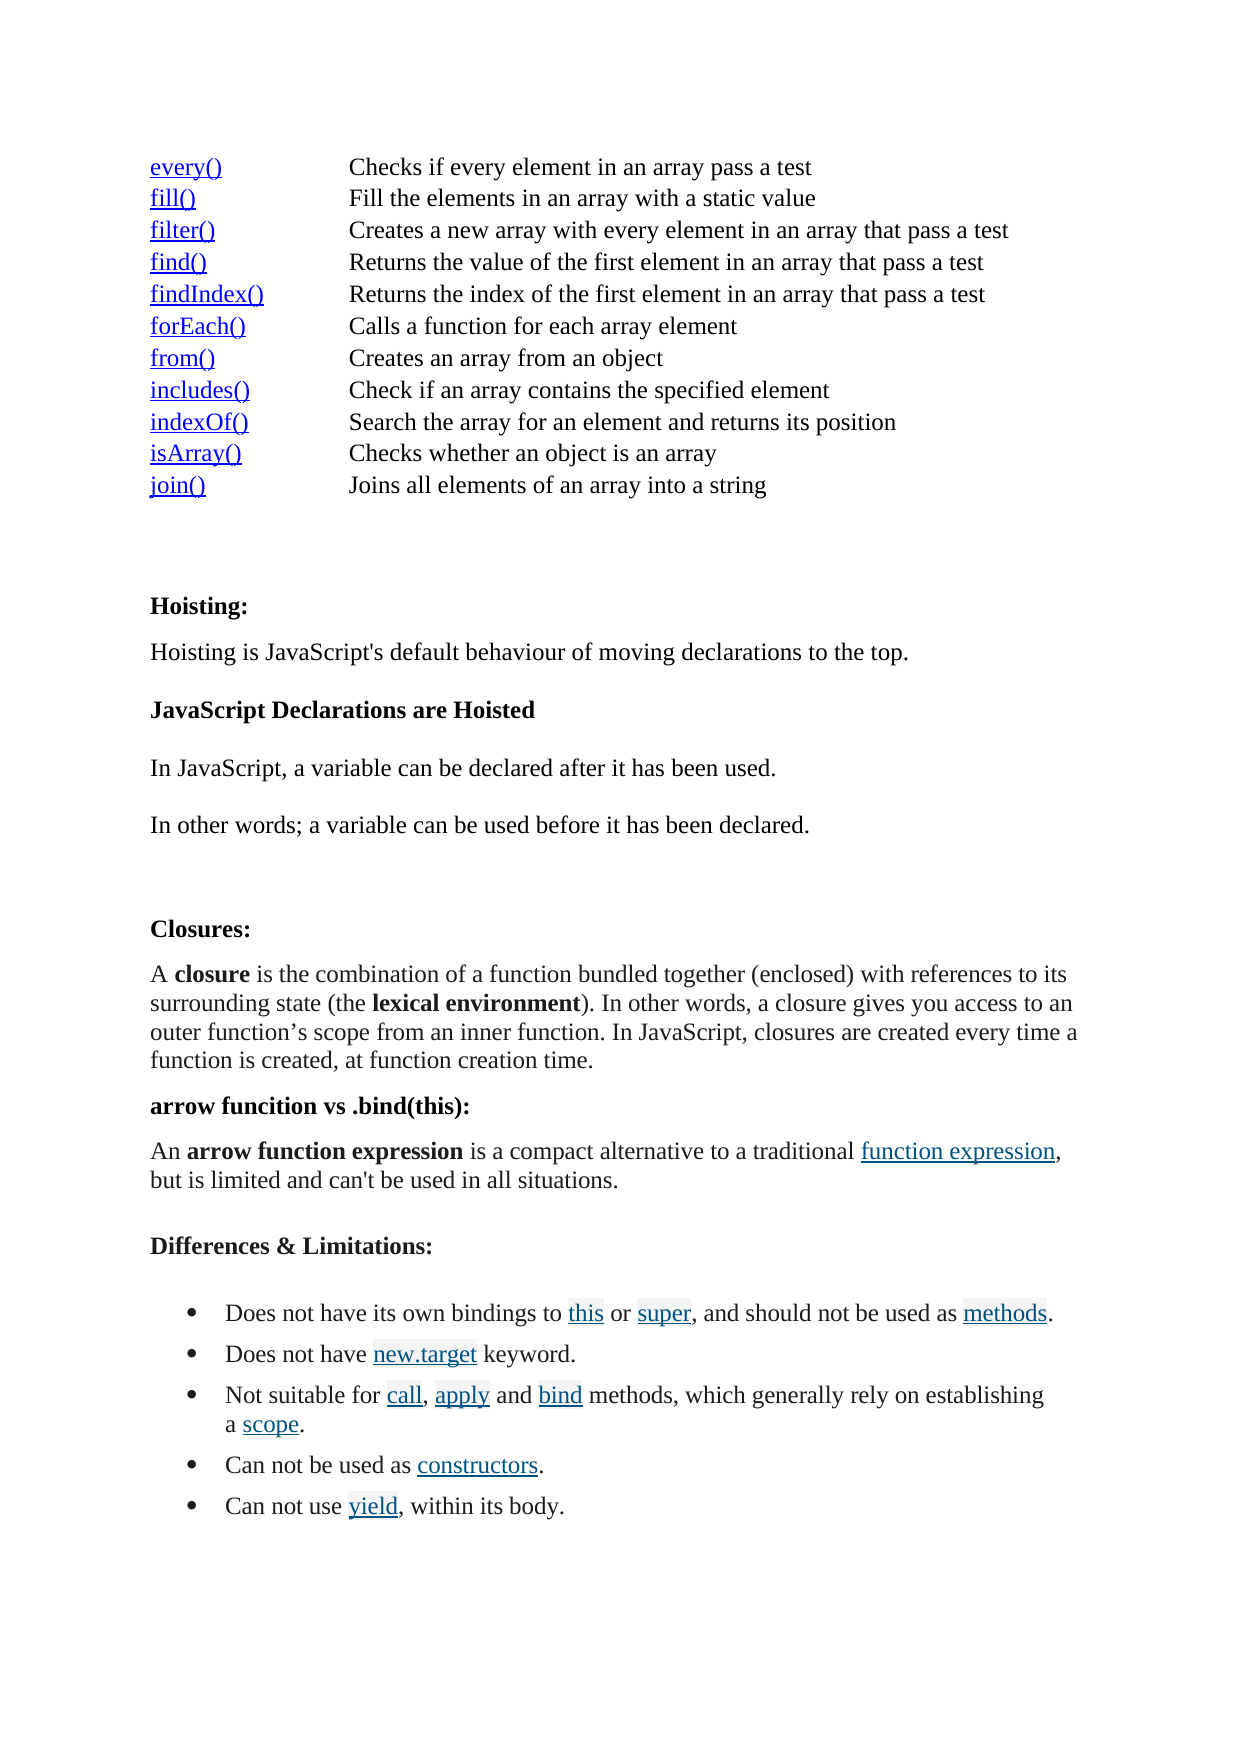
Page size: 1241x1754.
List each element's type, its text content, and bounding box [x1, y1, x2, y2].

list JavaScript Declarations are Hoisted [150, 695, 1090, 723]
text Hoisting is JavaScript's default behaviour of moving declarations to the top. [150, 637, 1090, 666]
text Closures: [150, 914, 1090, 943]
table_cell join() [149, 469, 347, 501]
table_cell includes() [149, 373, 347, 405]
table_cell every() [149, 150, 347, 182]
text Differences & Limitations: [150, 1231, 1090, 1260]
list Does not have its own bindings to this or super, and should not be used as methods. [691, 1298, 963, 1326]
list Not suitable for call, apply and bind methods, which generally rely on establishing a scope. [187, 1380, 1090, 1438]
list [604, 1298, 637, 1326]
list Can not be used as constructors. [187, 1450, 1090, 1479]
list Can not use yield, within its body. [398, 1491, 1090, 1520]
table_cell isArray() [149, 437, 347, 469]
table_cell forEach() [149, 309, 347, 341]
table_cell Creates a new array with every element in an array that pass a test [347, 214, 1064, 246]
table_cell indexOf() [149, 405, 347, 437]
text In JavaScript, a variable can be declared after it has been used. [150, 753, 1090, 781]
text An arrow function expression is a compact alternative to a traditional function expression, but is limited and can't be used in all situations. [150, 1136, 1090, 1194]
table_cell Calls a function for each array element [347, 309, 1064, 341]
table_cell Search the array for an element and returns its position [347, 405, 1064, 437]
text Hoisting: [150, 591, 1090, 620]
text A closure is the combination of a function bundled together (enclosed) with references to its surrounding state (the lexical environment). In other words, a closure gives you access to an outer function’s scope from an inner function. In JavaScript, closures are created every time a function is created, at function creation time. [594, 959, 1090, 1074]
table_cell Returns the value of the first element in an array that pass a test [347, 246, 1064, 277]
table_cell from() [149, 341, 347, 373]
table_cell Joins all elements of an array into a string [347, 469, 1064, 501]
table_cell Check if an array contains the specified element [347, 373, 1064, 405]
list Does not have new.target keyword. [477, 1339, 1090, 1368]
table_cell Fill the elements in an array with a static value [347, 182, 1064, 214]
table_cell find() [149, 246, 347, 277]
table_cell filter() [149, 214, 347, 246]
list Can not use yield, within its body. [187, 1491, 348, 1520]
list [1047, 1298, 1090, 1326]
text arrow funcition vs .bind(this): [150, 1091, 1090, 1120]
text In other words; a variable can be used before it has been declared. [150, 811, 1090, 839]
table_cell Returns the index of the first element in an array that pass a test [347, 278, 1064, 309]
table_cell Checks if every element in an array pass a test [347, 150, 1064, 182]
table_cell Checks whether an object is an array [347, 437, 1064, 469]
table_cell findIndex() [149, 278, 347, 309]
table_cell Creates an array from an object [347, 341, 1064, 373]
table_cell fill() [149, 182, 347, 214]
list Does not have its own bindings to this or super, and should not be used as methods. [187, 1298, 568, 1326]
list Does not have new.target keyword. [187, 1339, 373, 1368]
